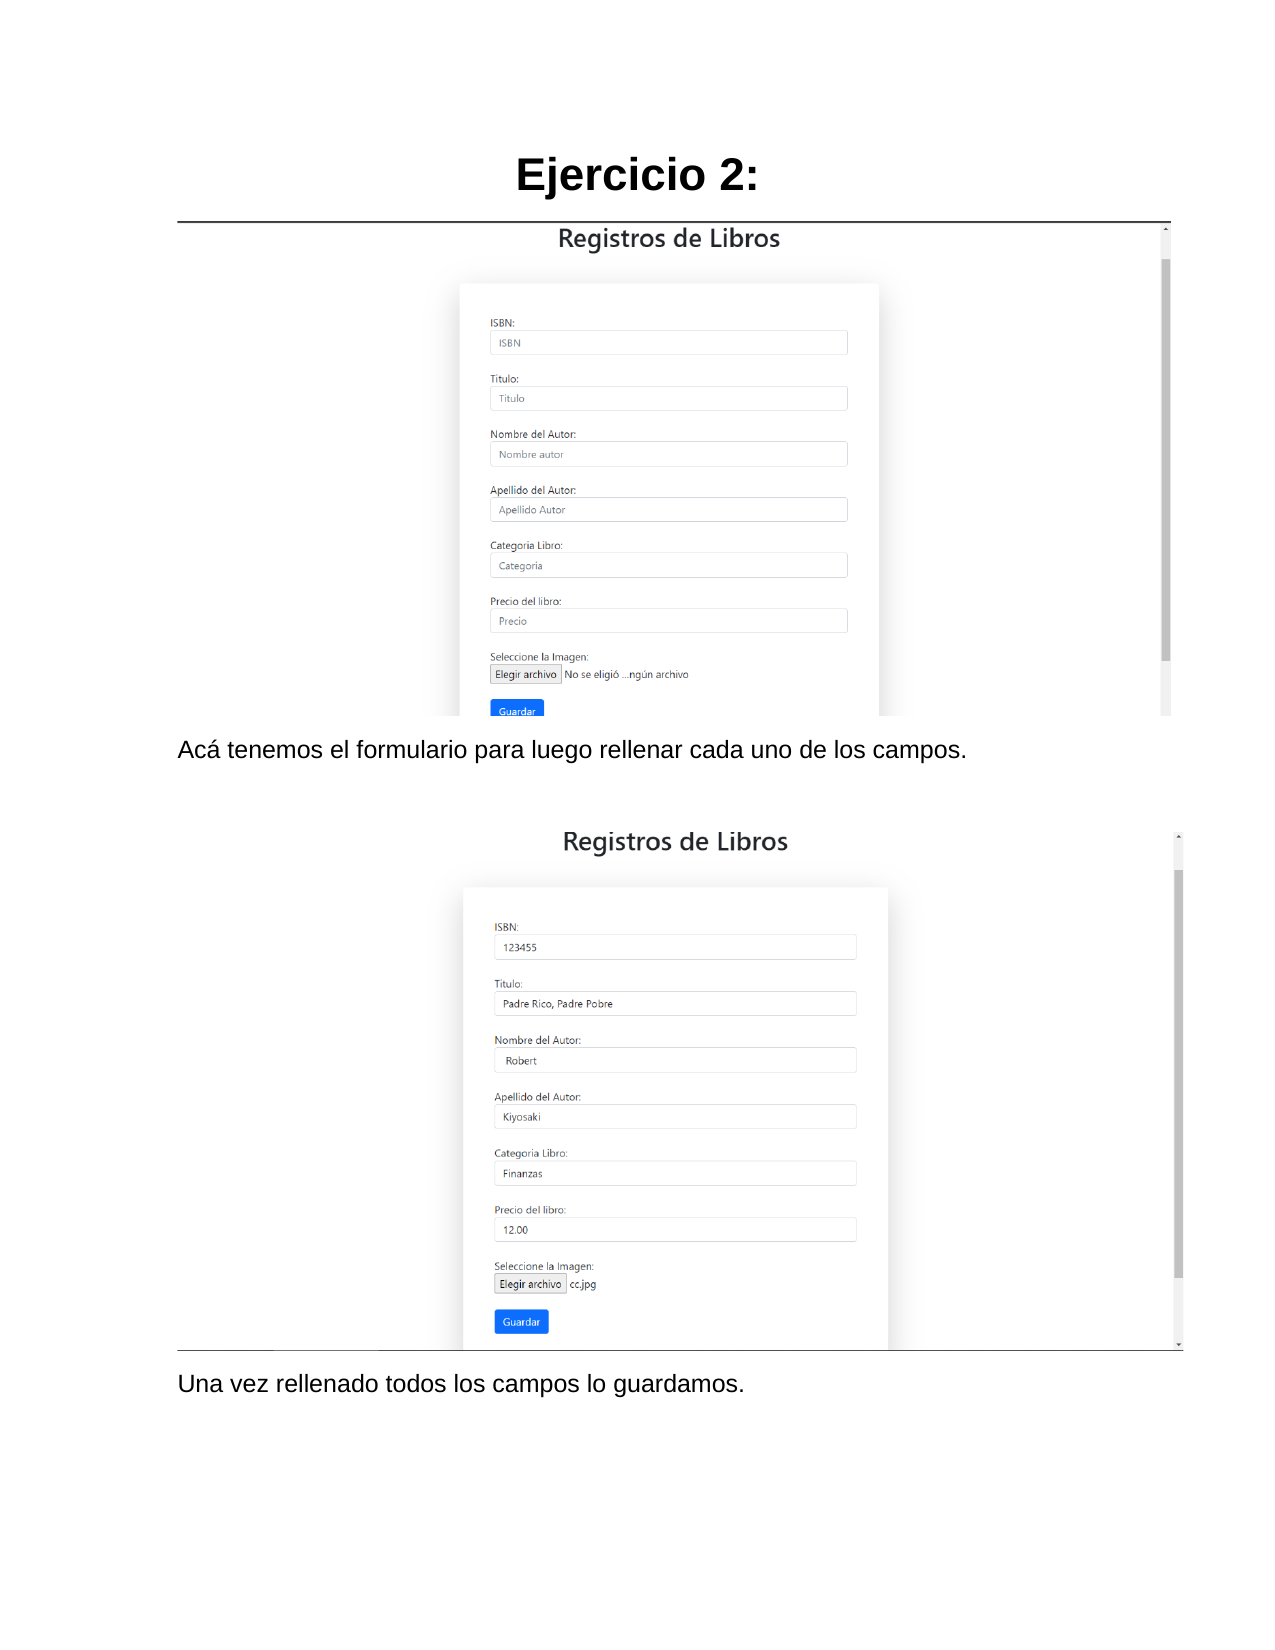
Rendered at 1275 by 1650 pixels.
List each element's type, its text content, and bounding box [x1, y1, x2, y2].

picture [177, 832, 1184, 1351]
text Acá tenemos el formulario para luego rellenar cada uno de los campos. [177, 735, 1098, 763]
text Una vez rellenado todos los campos lo guardamos. [177, 1369, 1098, 1398]
picture [177, 221, 1171, 716]
text Ejercicio 2: [177, 148, 1098, 200]
